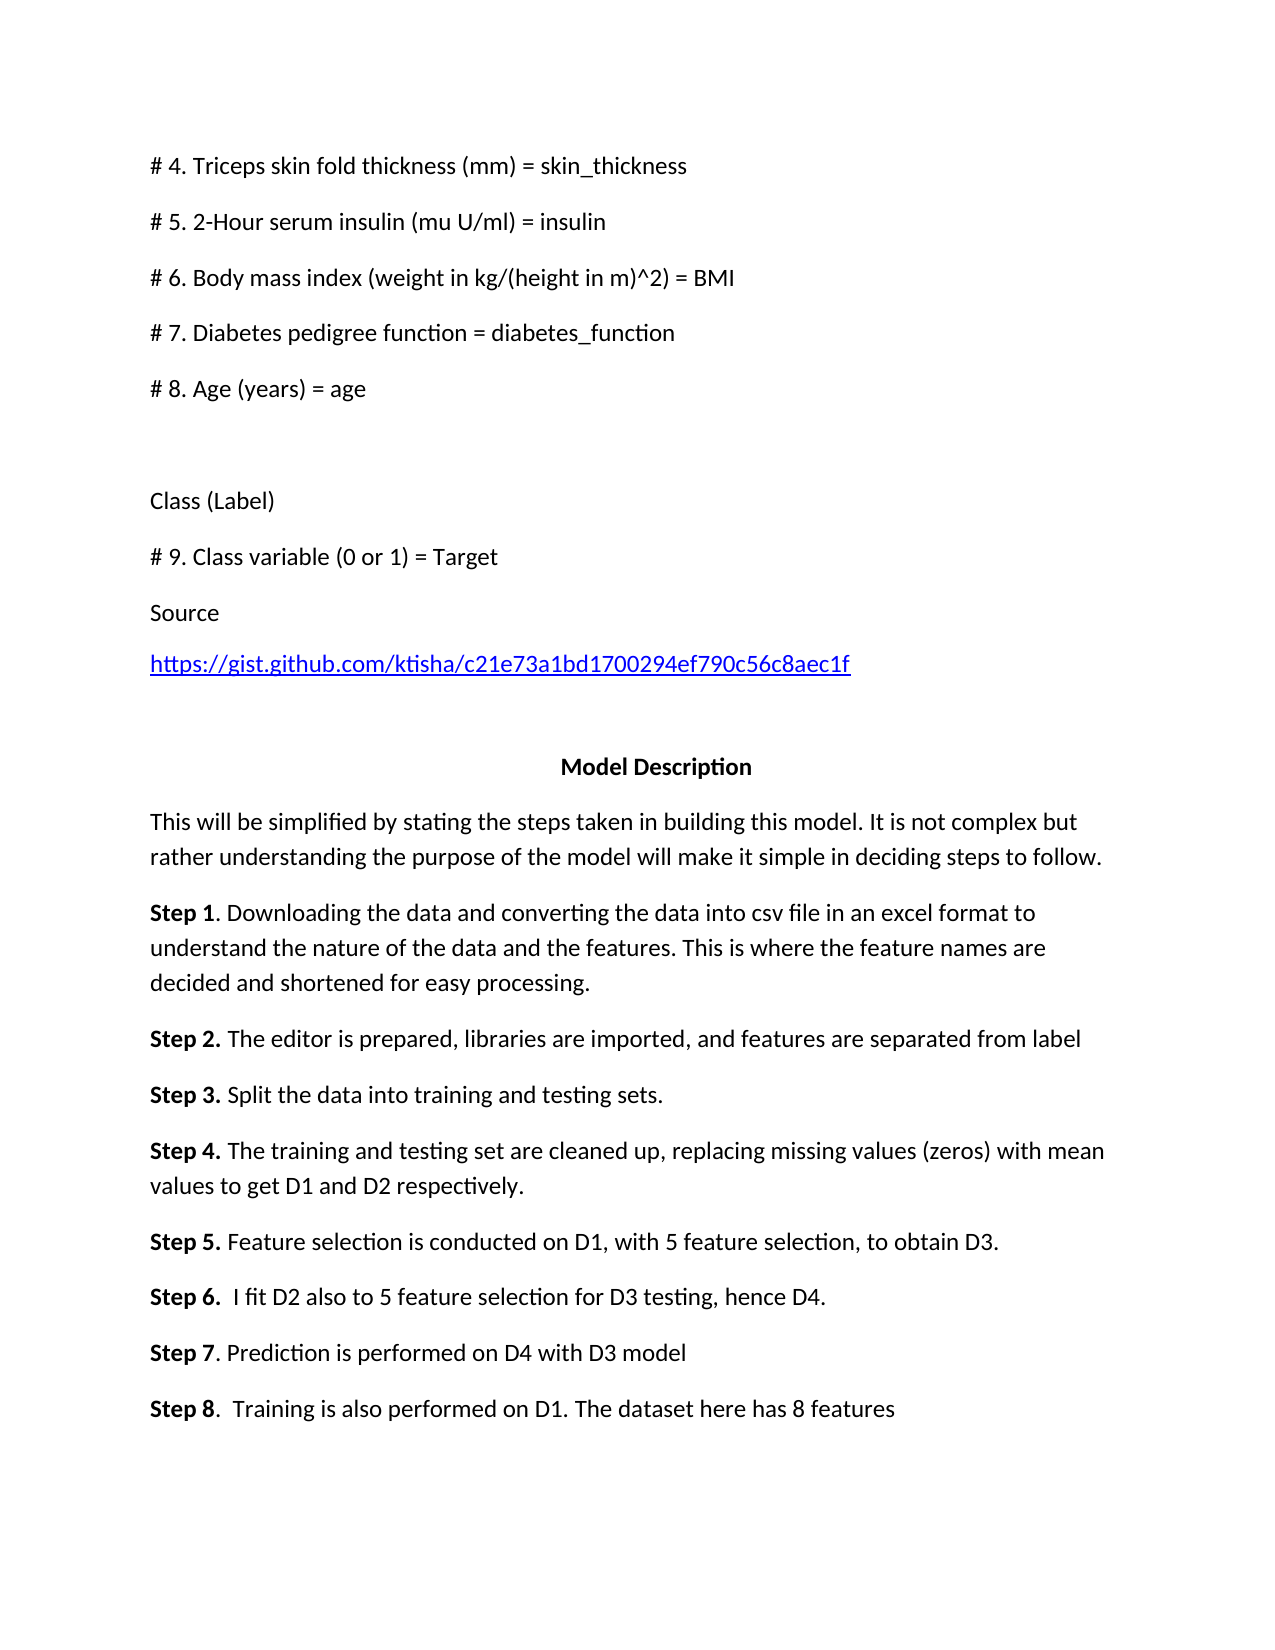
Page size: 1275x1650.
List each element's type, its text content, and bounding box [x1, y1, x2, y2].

text Step 1. Downloading the data and converting the data into csv file in an excel format to understand the nature of the data and the features. This is where the feature names are decided and shortened for easy processing. [150, 897, 1125, 998]
text # 8. Age (years) = age [150, 373, 1125, 404]
text # 4. Triceps skin fold thickness (mm) = skin_thickness [150, 150, 1125, 181]
text # 7. Diabetes pedigree function = diabetes_function [150, 317, 1125, 348]
text Class (Label) [150, 485, 1125, 516]
text Step 6. I fit D2 also to 5 feature selection for D3 testing, hence D4. [150, 1282, 1125, 1312]
text Source [150, 597, 1125, 627]
text Step 8. Training is also performed on D1. The dataset here has 8 features [150, 1393, 1125, 1424]
text Step 3. Split the data into training and testing sets. [150, 1079, 1125, 1109]
text This will be simplified by stating the steps taken in building this model. It is not complex but rather understanding the purpose of the model will make it simple in deciding steps to follow. [150, 807, 1125, 872]
text https://gist.github.com/ktisha/c21e73a1bd1700294ef790c56c8aec1f [150, 648, 1125, 678]
text Step 5. Feature selection is conducted on D1, with 5 feature selection, to obtain D3. [150, 1226, 1125, 1256]
text Step 4. The training and testing set are cleaned up, replacing missing values (zeros) with mean values to get D1 and D2 respectively. [150, 1135, 1125, 1200]
text # 9. Class variable (0 or 1) = Target [150, 541, 1125, 571]
text # 6. Body mass index (weight in kg/(height in m)^2) = BMI [150, 262, 1125, 292]
text # 5. 2-Hour serum insulin (mu U/ml) = insulin [150, 206, 1125, 236]
text Step 2. The editor is prepared, libraries are imported, and features are separated from label [150, 1023, 1125, 1054]
text Step 7. Prediction is performed on D4 with D3 model [150, 1337, 1125, 1368]
text Model Description [150, 751, 1125, 781]
